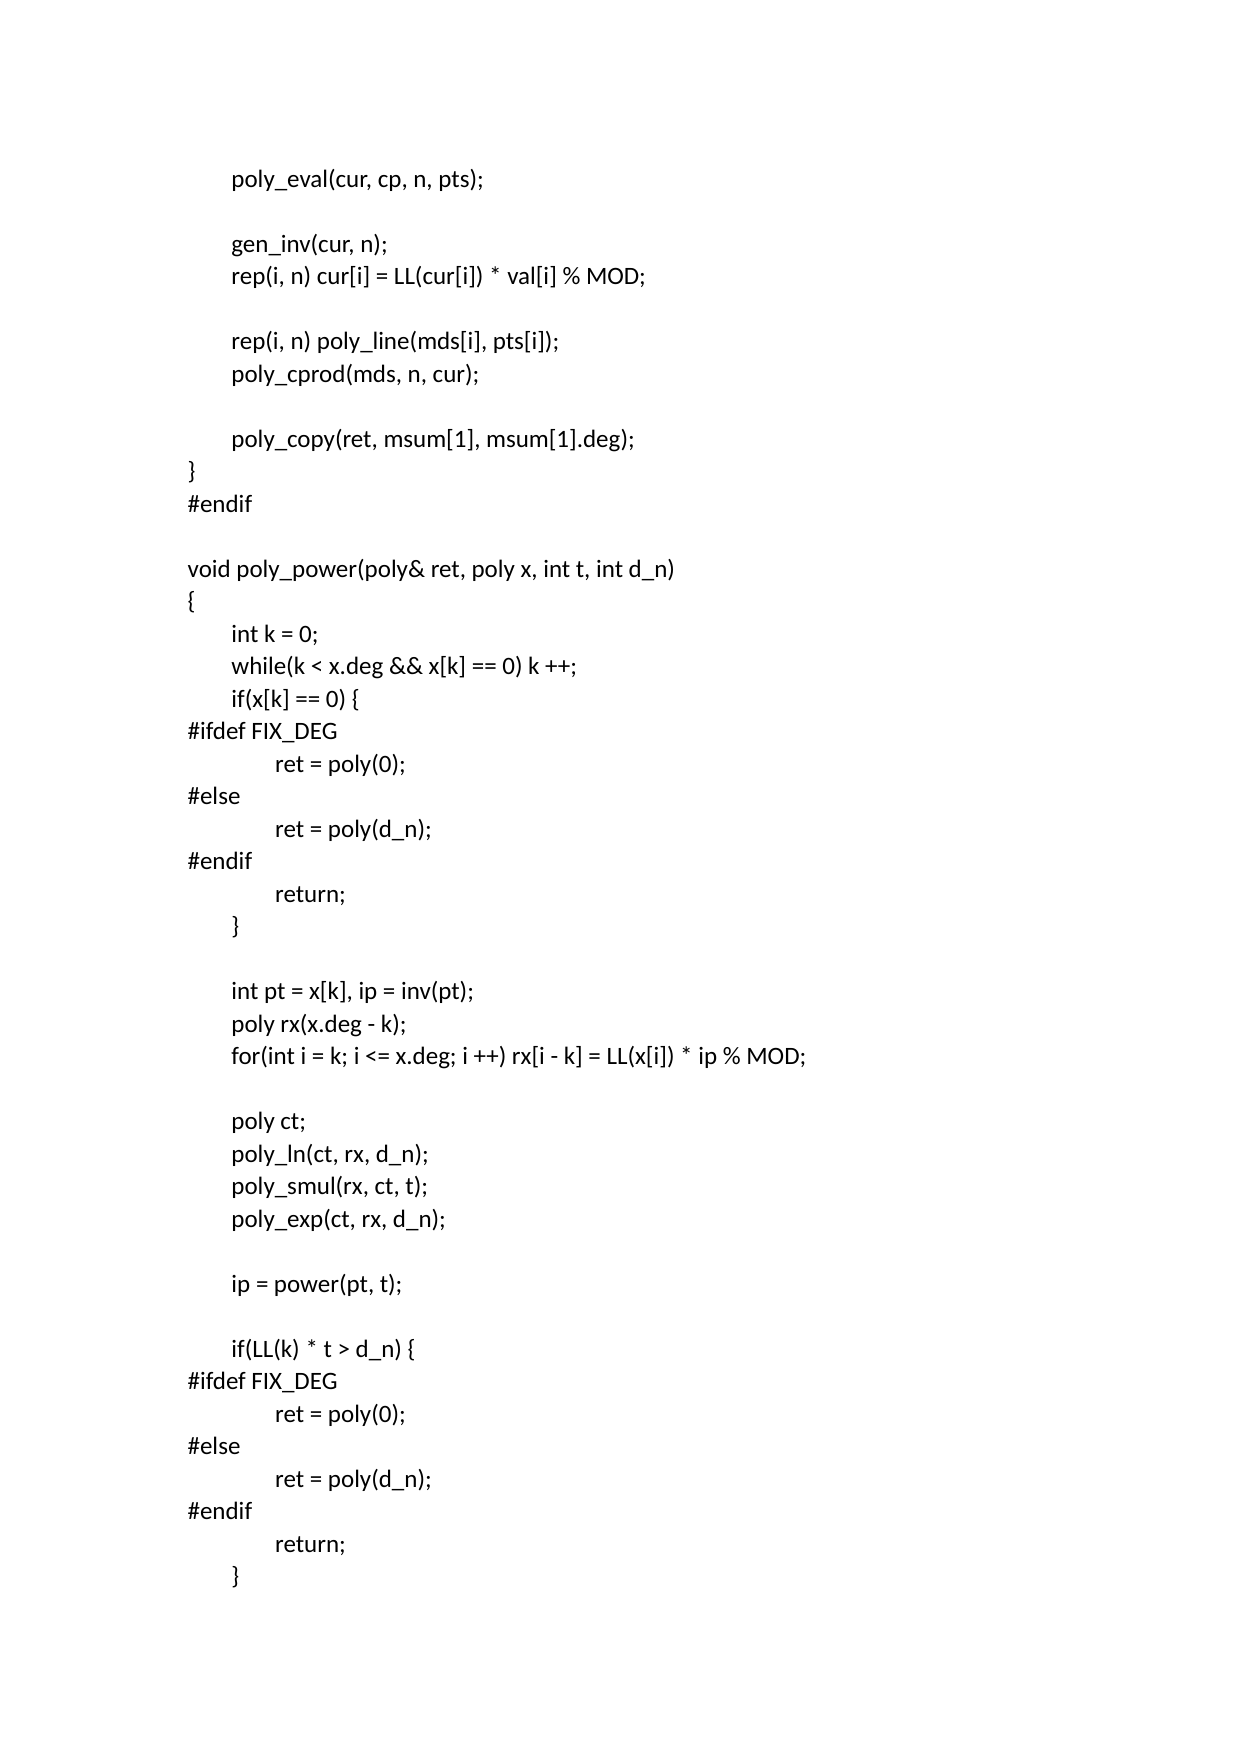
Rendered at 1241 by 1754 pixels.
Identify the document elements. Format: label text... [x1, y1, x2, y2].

text int k = 0; [187, 617, 1053, 649]
text return; [187, 1527, 1053, 1559]
text for(int i = k; i <= x.deg; i ++) rx[i - k] = LL(x[i]) * ip % MOD; [187, 1039, 1053, 1072]
text poly_exp(ct, rx, d_n); [187, 1202, 1053, 1234]
text void poly_power(poly& ret, poly x, int t, int d_n) [187, 552, 1053, 584]
text rep(i, n) poly_line(mds[i], pts[i]); [187, 324, 1053, 357]
text poly ct; [187, 1104, 1053, 1137]
text return; [187, 877, 1053, 909]
text } [187, 454, 1053, 487]
text poly_ln(ct, rx, d_n); [187, 1137, 1053, 1169]
text #else [187, 1429, 1053, 1462]
text poly rx(x.deg - k); [187, 1007, 1053, 1039]
text { [187, 584, 1053, 617]
text ret = poly(d_n); [187, 812, 1053, 844]
text #ifdef FIX_DEG [187, 1364, 1053, 1397]
text if(x[k] == 0) { [187, 682, 1053, 714]
text #endif [187, 1494, 1053, 1527]
text if(LL(k) * t > d_n) { [187, 1332, 1053, 1364]
text ret = poly(0); [187, 1397, 1053, 1429]
text poly_eval(cur, cp, n, pts); [187, 162, 1053, 194]
text poly_copy(ret, msum[1], msum[1].deg); [187, 422, 1053, 454]
text rep(i, n) cur[i] = LL(cur[i]) * val[i] % MOD; [187, 259, 1053, 292]
text poly_smul(rx, ct, t); [187, 1169, 1053, 1202]
text } [187, 909, 1053, 942]
text ret = poly(0); [187, 747, 1053, 779]
text #endif [187, 844, 1053, 877]
text #else [187, 779, 1053, 812]
text #endif [187, 487, 1053, 519]
text while(k < x.deg && x[k] == 0) k ++; [187, 649, 1053, 682]
text #ifdef FIX_DEG [187, 714, 1053, 747]
text gen_inv(cur, n); [187, 227, 1053, 259]
text poly_cprod(mds, n, cur); [187, 357, 1053, 389]
text } [187, 1559, 1053, 1592]
text ret = poly(d_n); [187, 1462, 1053, 1494]
text ip = power(pt, t); [187, 1267, 1053, 1299]
text int pt = x[k], ip = inv(pt); [187, 974, 1053, 1007]
